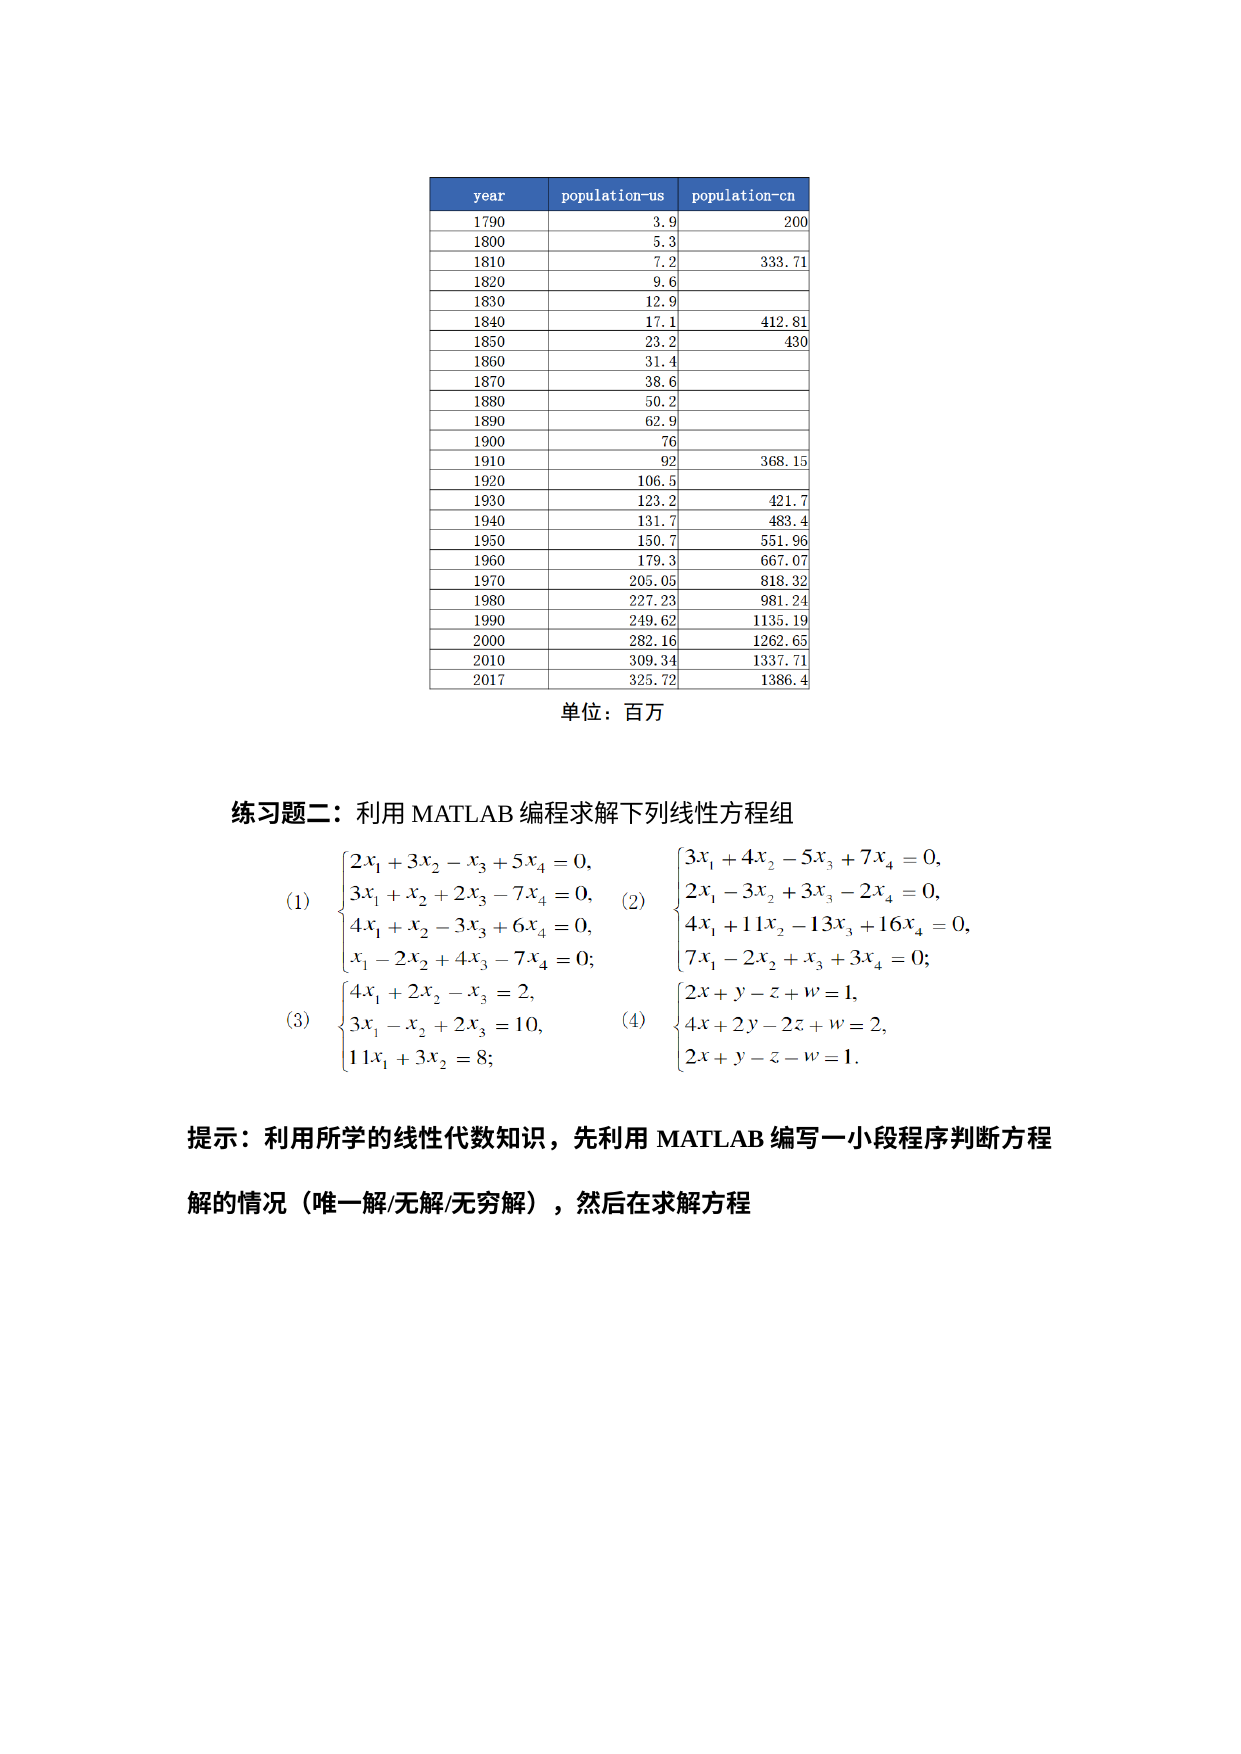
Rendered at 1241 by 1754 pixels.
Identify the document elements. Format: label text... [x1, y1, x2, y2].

text 练习题二：利用MATLAB编程求解下列线性方程组 [187, 779, 1053, 844]
picture [257, 844, 984, 1078]
text 提示：利用所学的线性代数知识，先利用MATLAB编写一小段程序判断方程解的情况（唯一解/无解/无穷解），然后在求解方程 [187, 1104, 1053, 1234]
picture [418, 162, 823, 721]
